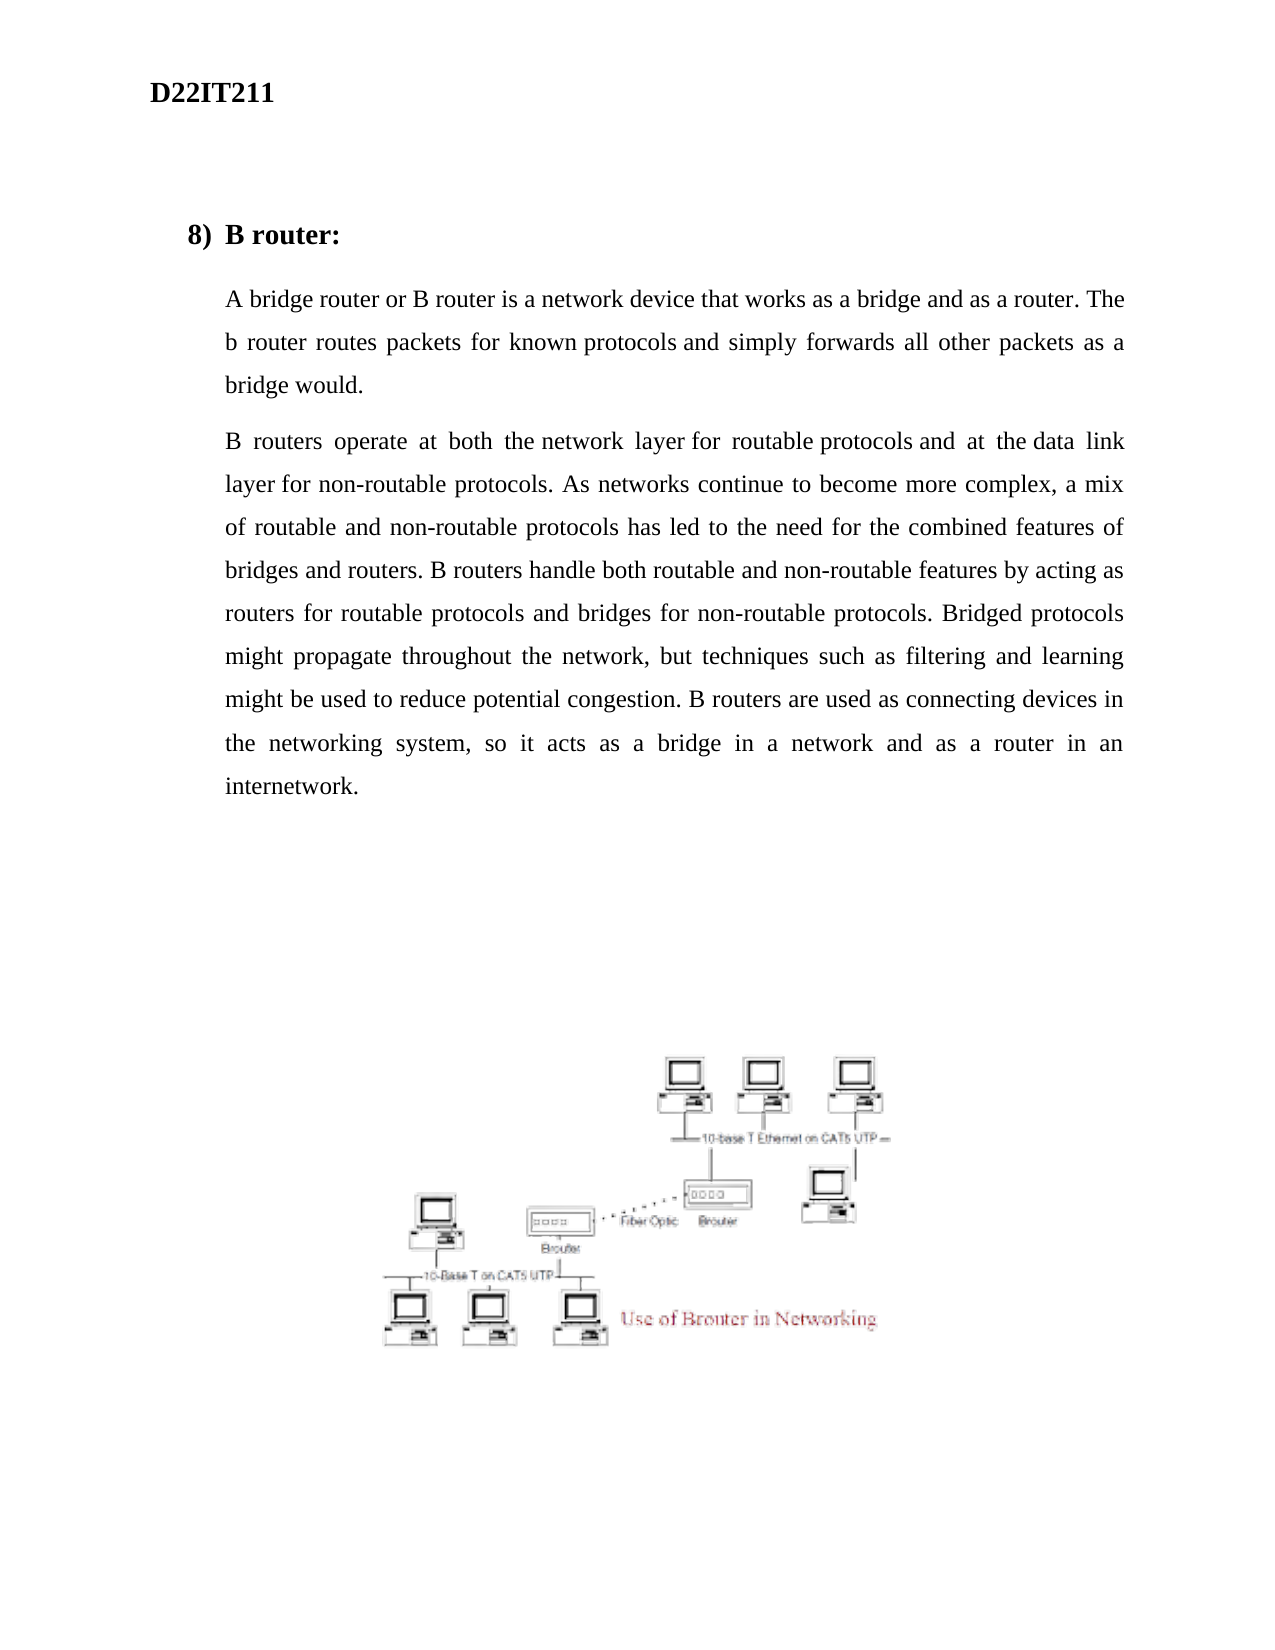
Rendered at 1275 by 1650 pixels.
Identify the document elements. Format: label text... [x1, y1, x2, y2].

text B routers operate at both the network layer for routable protocols and at the data link layer for non-routable protocols. As networks continue to become more complex, a mix of routable and non-routable protocols has led to the need for the combined features of bridges and routers. B routers handle both routable and non-routable features by acting as routers for routable protocols and bridges for non-routable protocols. Bridged protocols might propagate throughout the network, but techniques such as filtering and learning might be used to reduce potential congestion. B routers are used as connecting devices in the networking system, so it acts as a bridge in a network and as a router in an internetwork. [225, 426, 1125, 799]
list B router: [187, 217, 1125, 251]
text A bridge router or B router is a network device that works as a bridge and as a router. The b router routes packets for known protocols and simply forwards all other packets as a bridge would. [225, 284, 1125, 399]
picture [377, 1048, 895, 1358]
